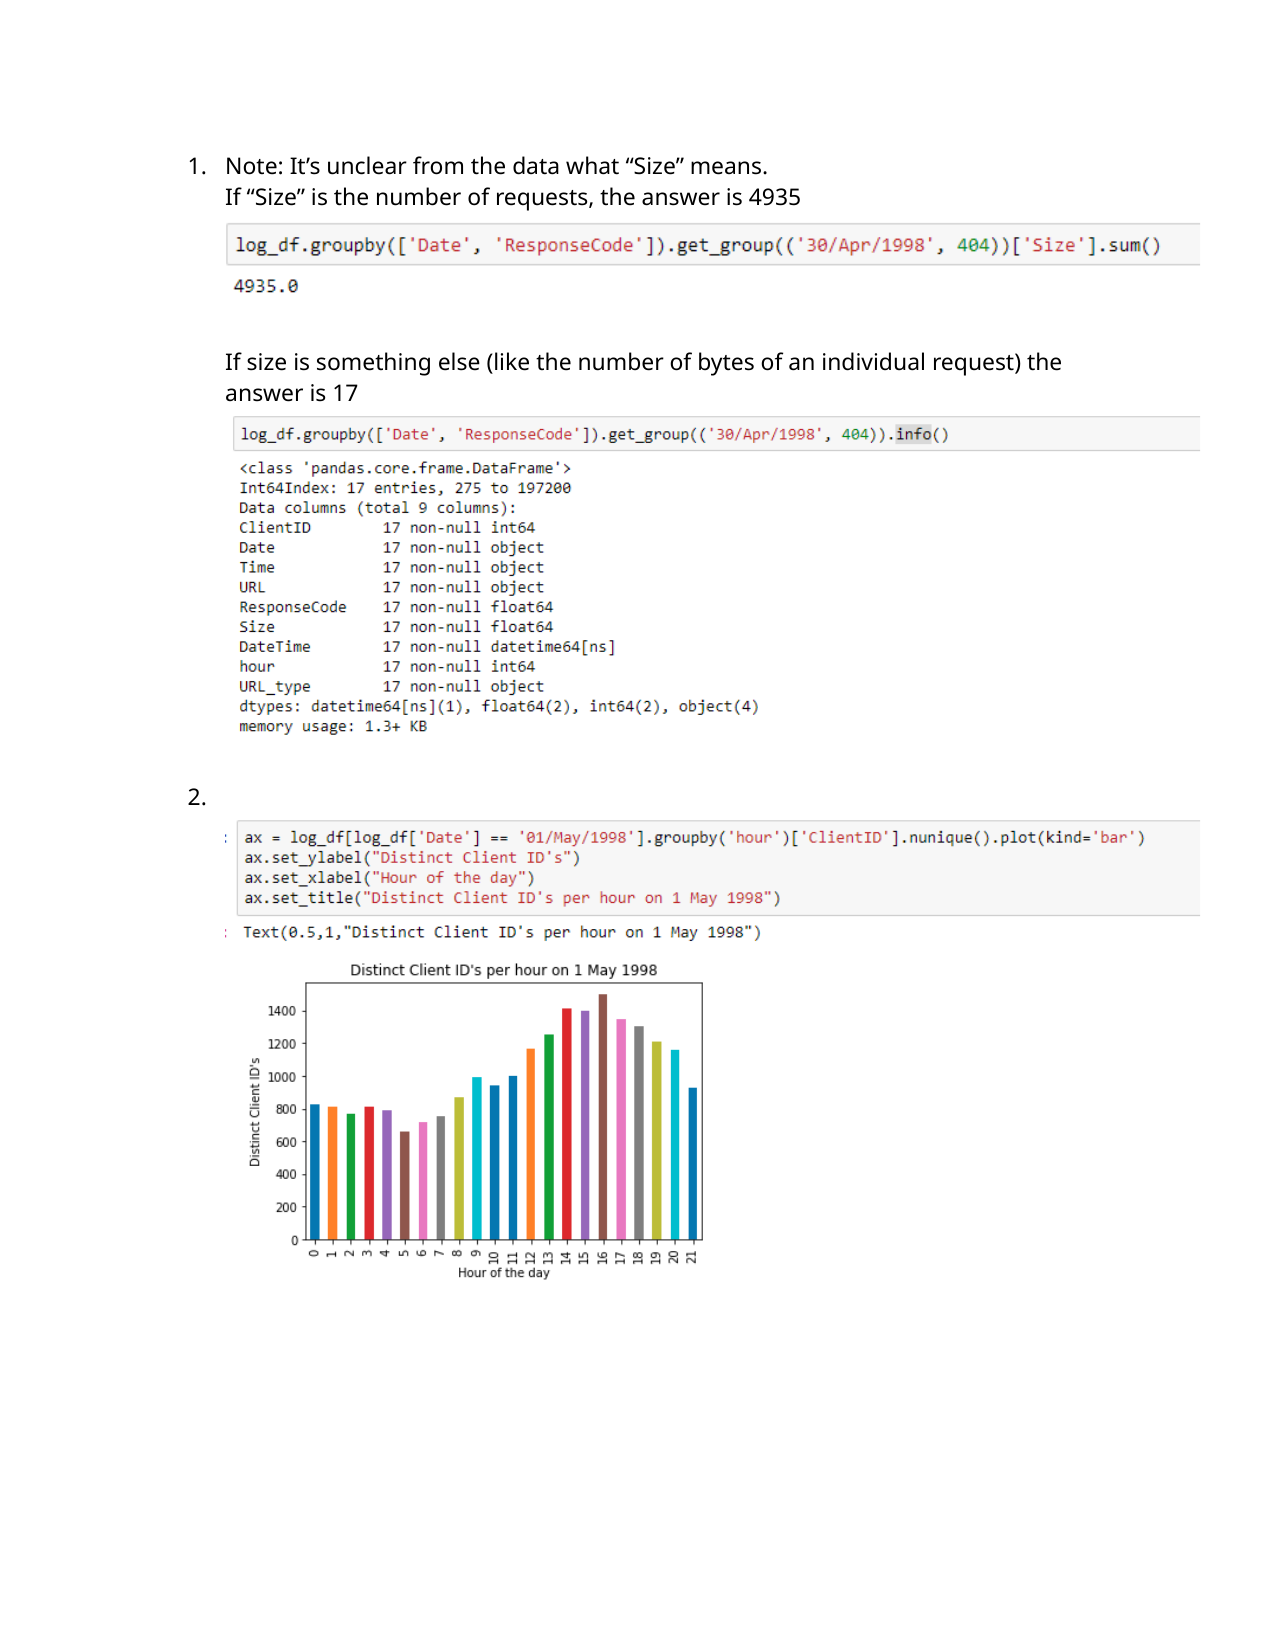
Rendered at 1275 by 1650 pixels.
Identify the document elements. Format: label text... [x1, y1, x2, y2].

picture [225, 212, 1200, 315]
picture [225, 408, 1200, 750]
picture [225, 812, 1200, 1295]
